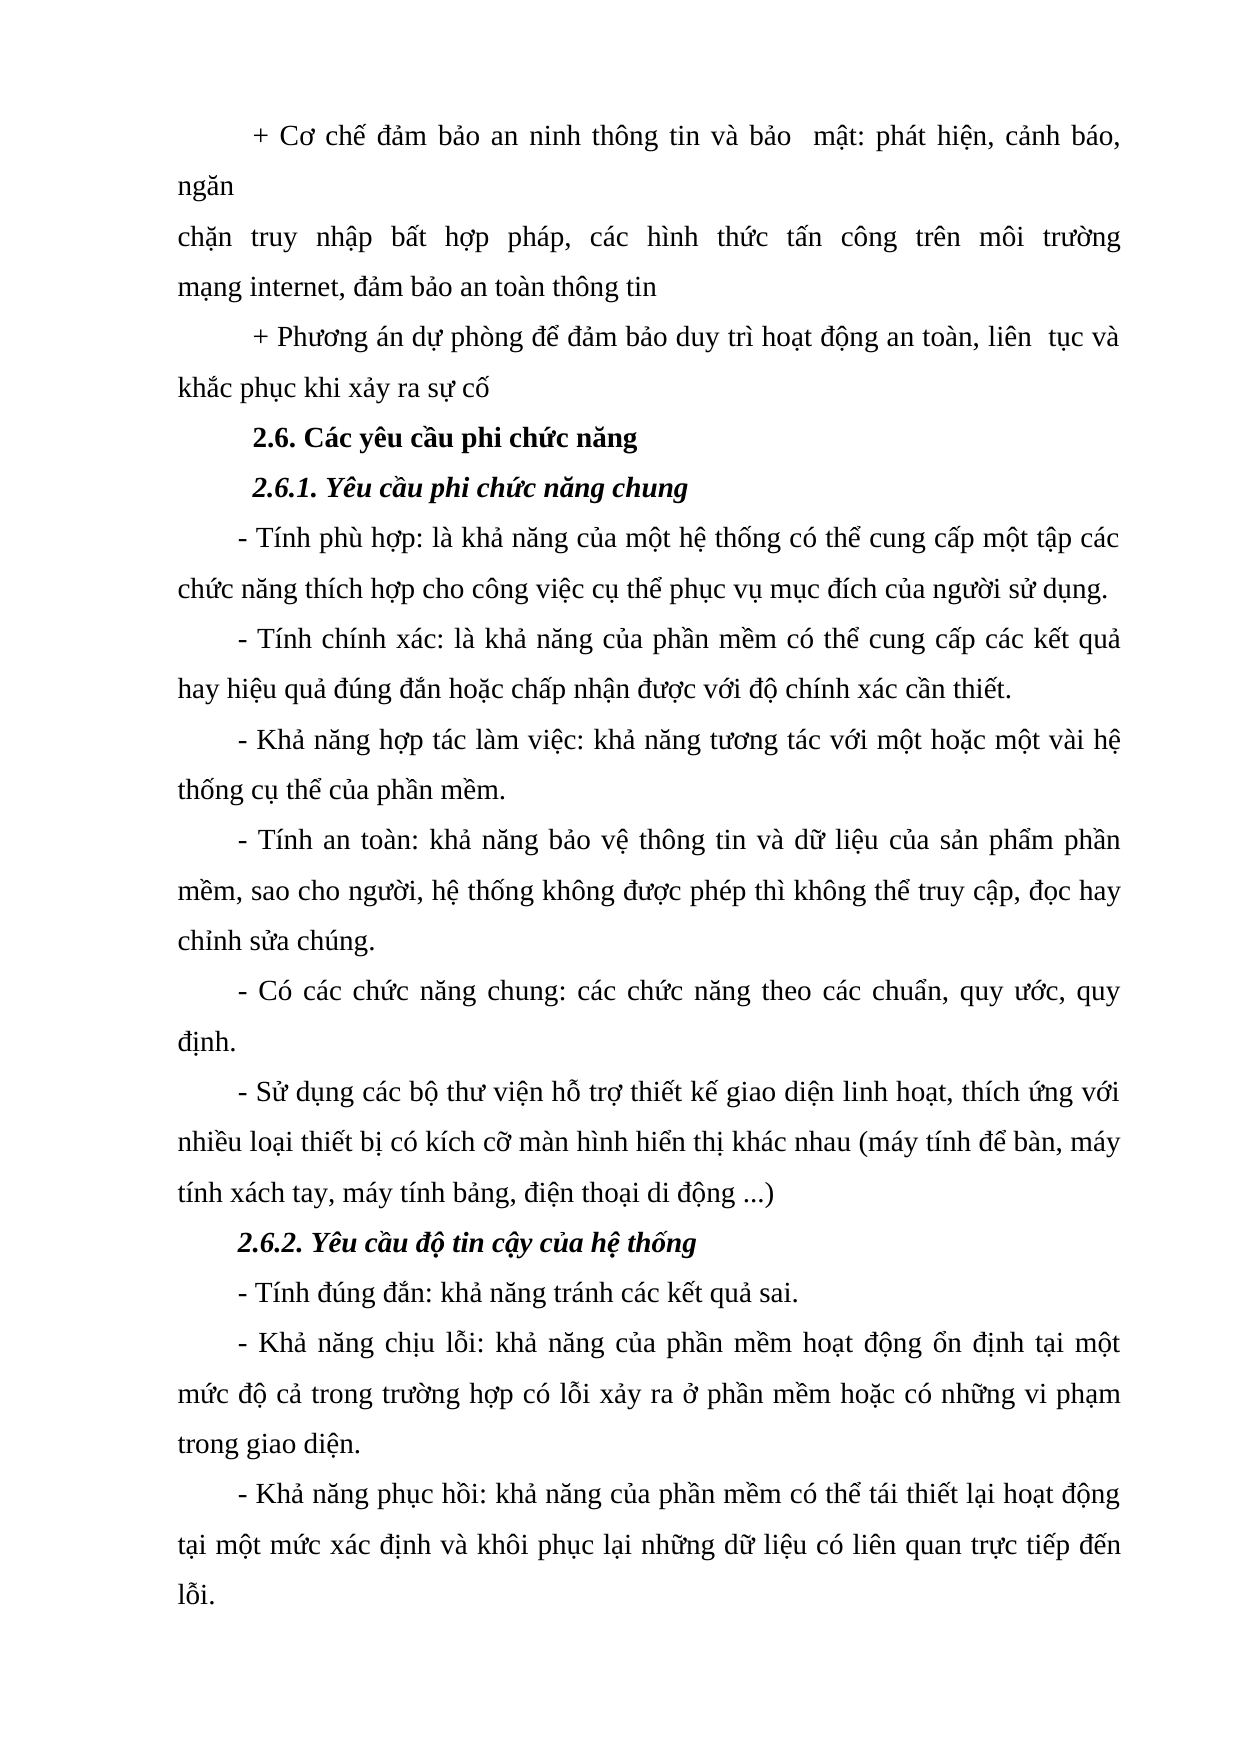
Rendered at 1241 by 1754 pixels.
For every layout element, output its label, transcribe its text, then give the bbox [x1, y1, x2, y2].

text chặn truy nhập bất hợp pháp, các hình thức tấn công trên môi trường mạng internet, đảm bảo an toàn thông tin [177, 219, 1122, 303]
text - Khả năng hợp tác làm việc: khả năng tương tác với một hoặc một vài hệ thống cụ thể của phần mềm. [177, 722, 1122, 806]
text - Tính chính xác: là khả năng của phần mềm có thể cung cấp các kết quả hay hiệu quả đúng đắn hoặc chấp nhận được với độ chính xác cần thiết. [177, 621, 1122, 705]
text - Tính phù hợp: là khả năng của một hệ thống có thể cung cấp một tập các chức năng thích hợp cho công việc cụ thể phục vụ mục đích của người sử dụng. [177, 521, 1122, 604]
text + Phương án dự phòng để đảm bảo duy trì hoạt động an toàn, liên tục và khắc phục khi xảy ra sự cố [177, 319, 1122, 403]
text - Tính đúng đắn: khả năng tránh các kết quả sai. [177, 1275, 1122, 1309]
text - Khả năng chịu lỗi: khả năng của phần mềm hoạt động ổn định tại một mức độ cả trong trường hợp có lỗi xảy ra ở phần mềm hoặc có những vi phạm trong giao diện. [177, 1326, 1122, 1460]
text + Cơ chế đảm bảo an ninh thông tin và bảo mật: phát hiện, cảnh báo, ngăn [177, 118, 1122, 202]
text - Tính an toàn: khả năng bảo vệ thông tin và dữ liệu của sản phẩm phần mềm, sao cho người, hệ thống không được phép thì không thể truy cập, đọc hay chỉnh sửa chúng. [177, 822, 1122, 957]
text - Có các chức năng chung: các chức năng theo các chuẩn, quy ước, quy định. [177, 973, 1122, 1057]
text 2.6.2. Yêu cầu độ tin cậy của hệ thống [177, 1225, 1122, 1258]
text - Sử dụng các bộ thư viện hỗ trợ thiết kế giao diện linh hoạt, thích ứng với nhiều loại thiết bị có kích cỡ màn hình hiển thị khác nhau (máy tính để bàn, máy tính xách tay, máy tính bảng, điện thoại di động ...) [177, 1074, 1122, 1208]
text 2.6. Các yêu cầu phi chức năng [177, 420, 1122, 453]
text - Khả năng phục hồi: khả năng của phần mềm có thể tái thiết lại hoạt động tại một mức xác định và khôi phục lại những dữ liệu có liên quan trực tiếp đến lỗi. [177, 1477, 1122, 1611]
text 2.6.1. Yêu cầu phi chức năng chung [177, 470, 1122, 504]
